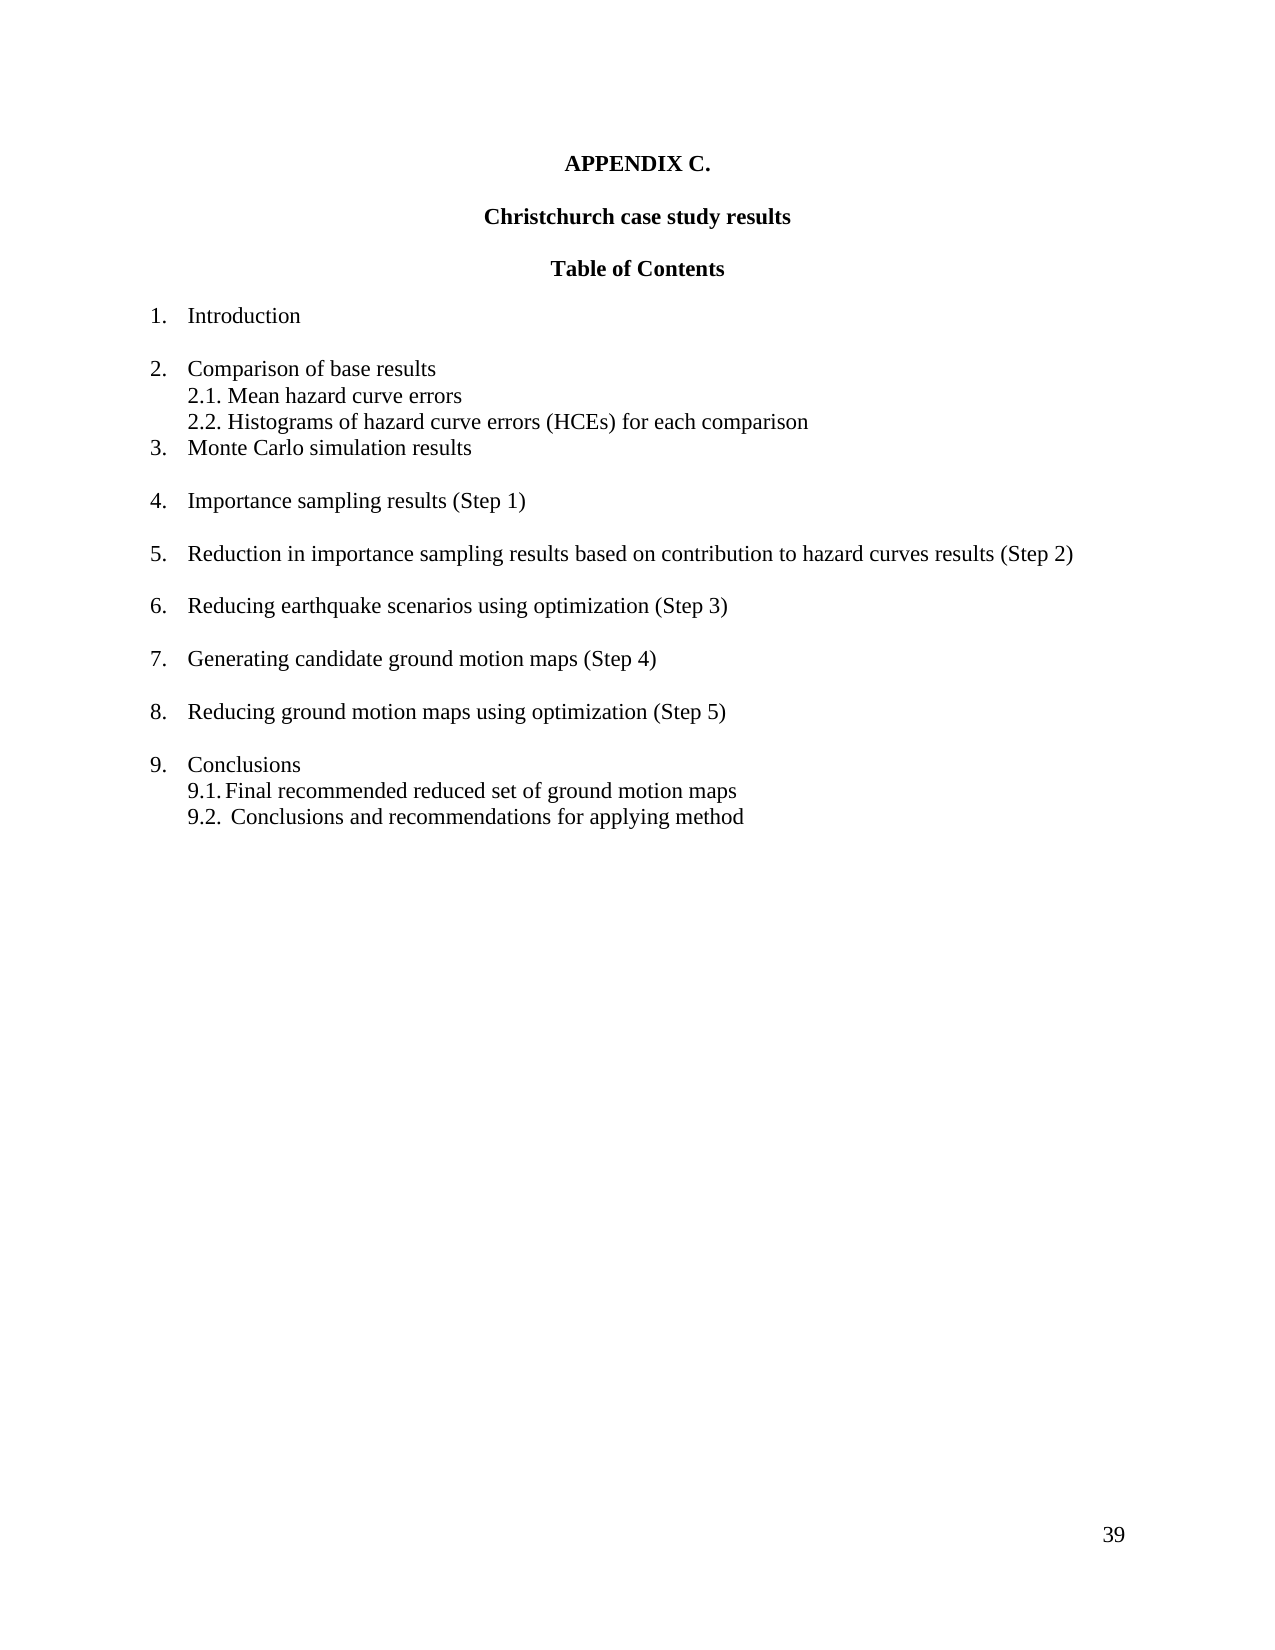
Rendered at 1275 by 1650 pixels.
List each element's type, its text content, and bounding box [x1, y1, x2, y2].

list Final recommended reduced set of ground motion maps [187, 777, 1125, 803]
list Conclusions [150, 751, 1125, 777]
text 2.1. Mean hazard curve errors [187, 382, 1125, 408]
list Conclusions and recommendations for applying method [187, 803, 1125, 830]
list Reducing earthquake scenarios using optimization (Step 3) [150, 592, 1125, 619]
list Generating candidate ground motion maps (Step 4) [150, 645, 1125, 672]
text Christchurch case study results [150, 203, 1125, 229]
list Reducing ground motion maps using optimization (Step 5) [150, 698, 1125, 724]
text Table of Contents [150, 255, 1125, 282]
text APPENDIX C. [150, 150, 1125, 176]
list Introduction [150, 303, 1125, 329]
list Comparison of base results [150, 355, 1125, 382]
text 2.2. Histograms of hazard curve errors (HCEs) for each comparison [187, 408, 1125, 434]
list Reduction in importance sampling results based on contribution to hazard curves results (Step 2) [150, 540, 1125, 566]
list Monte Carlo simulation results [150, 434, 1125, 461]
list Importance sampling results (Step 1) [150, 487, 1125, 513]
